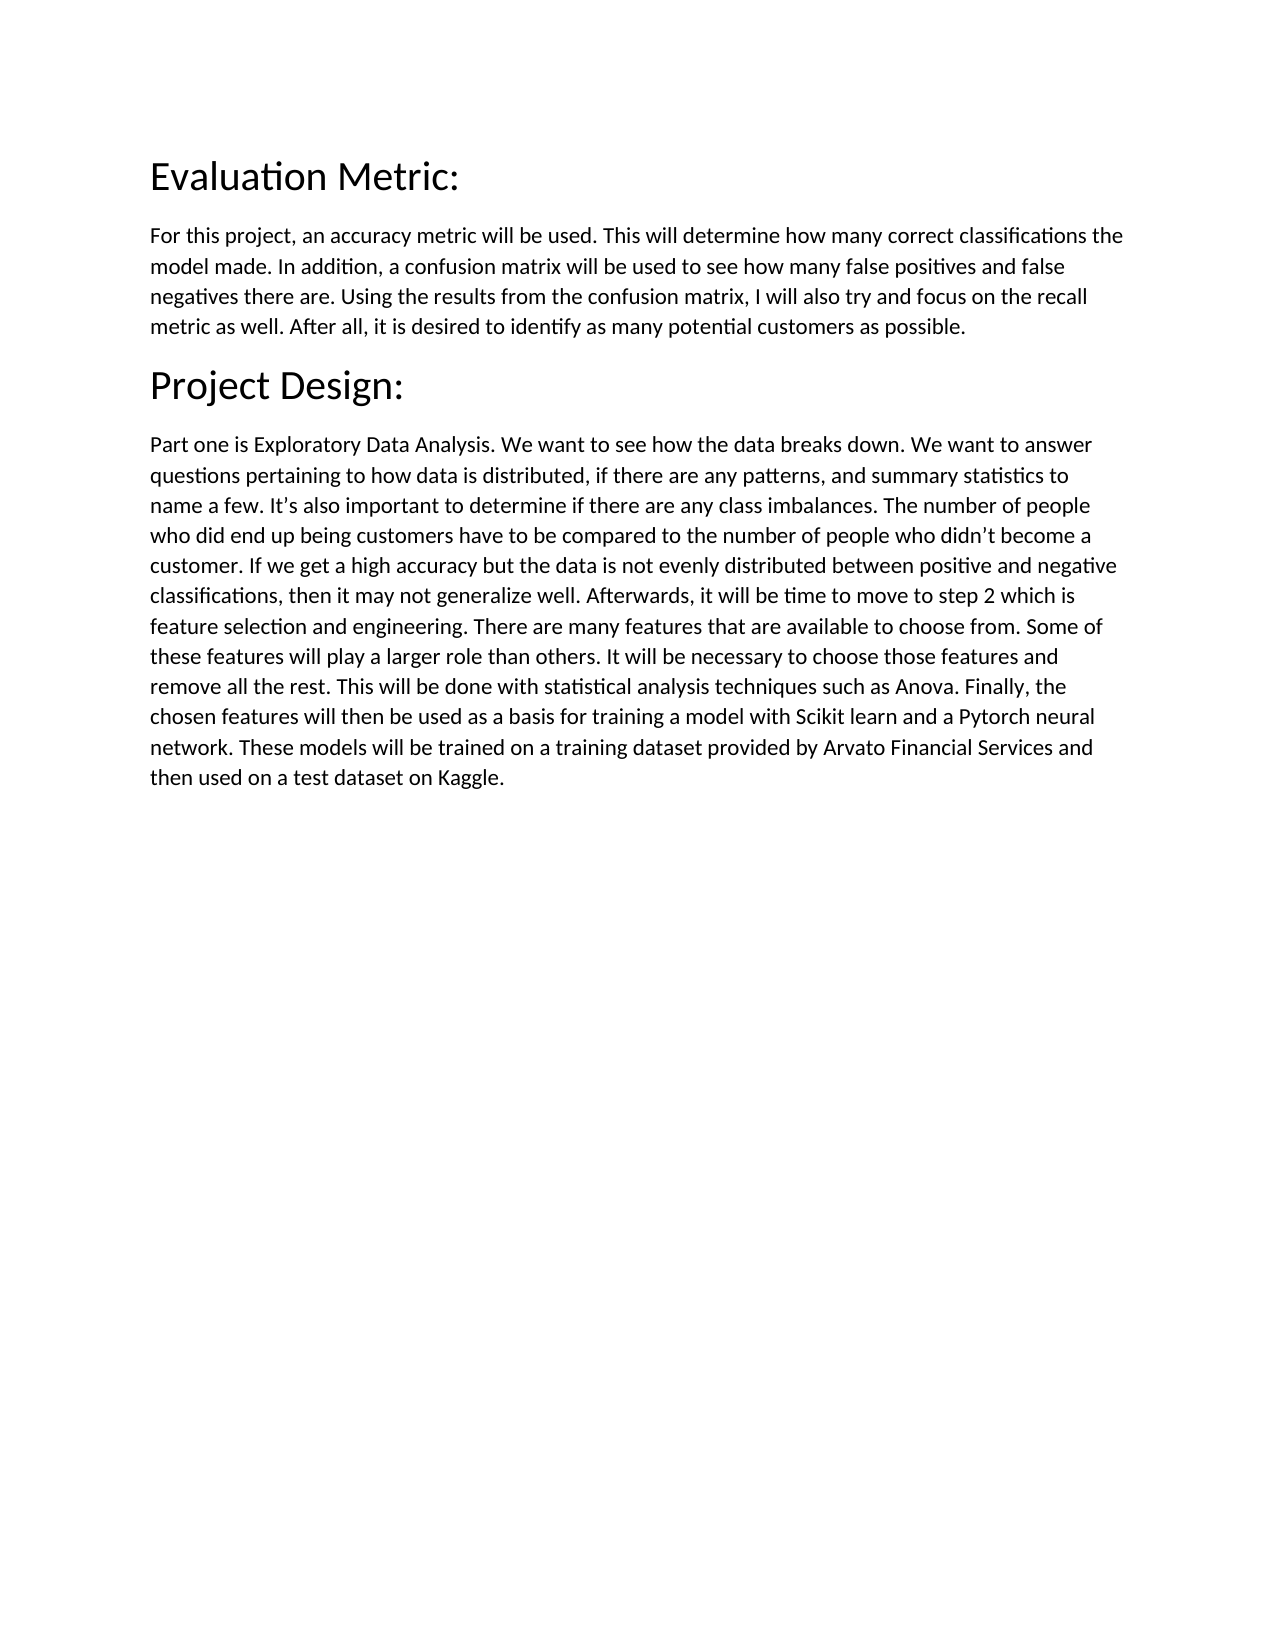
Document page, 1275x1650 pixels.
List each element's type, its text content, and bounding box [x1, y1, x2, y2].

text Part one is Exploratory Data Analysis. We want to see how the data breaks down. We want to answer questions pertaining to how data is distributed, if there are any patterns, and summary statistics to name a few. It’s also important to determine if there are any class imbalances. The number of people who did end up being customers have to be compared to the number of people who didn’t become a customer. If we get a high accuracy but the data is not evenly distributed between positive and negative classifications, then it may not generalize well. Afterwards, it will be time to move to step 2 which is feature selection and engineering. There are many features that are available to choose from. Some of these features will play a larger role than others. It will be necessary to choose those features and remove all the rest. This will be done with statistical analysis techniques such as Anova. Finally, the chosen features will then be used as a basis for training a model with Scikit learn and a Pytorch neural network. These models will be trained on a training dataset provided by Arvato Financial Services and then used on a test dataset on Kaggle. [150, 431, 1125, 791]
text Project Design: [150, 359, 1125, 410]
text Evaluation Metric: [150, 150, 1125, 201]
text For this project, an accuracy metric will be used. This will determine how many correct classifications the model made. In addition, a confusion matrix will be used to see how many false positives and false negatives there are. Using the results from the confusion matrix, I will also try and focus on the recall metric as well. After all, it is desired to identify as many potential customers as possible. [150, 222, 1125, 340]
